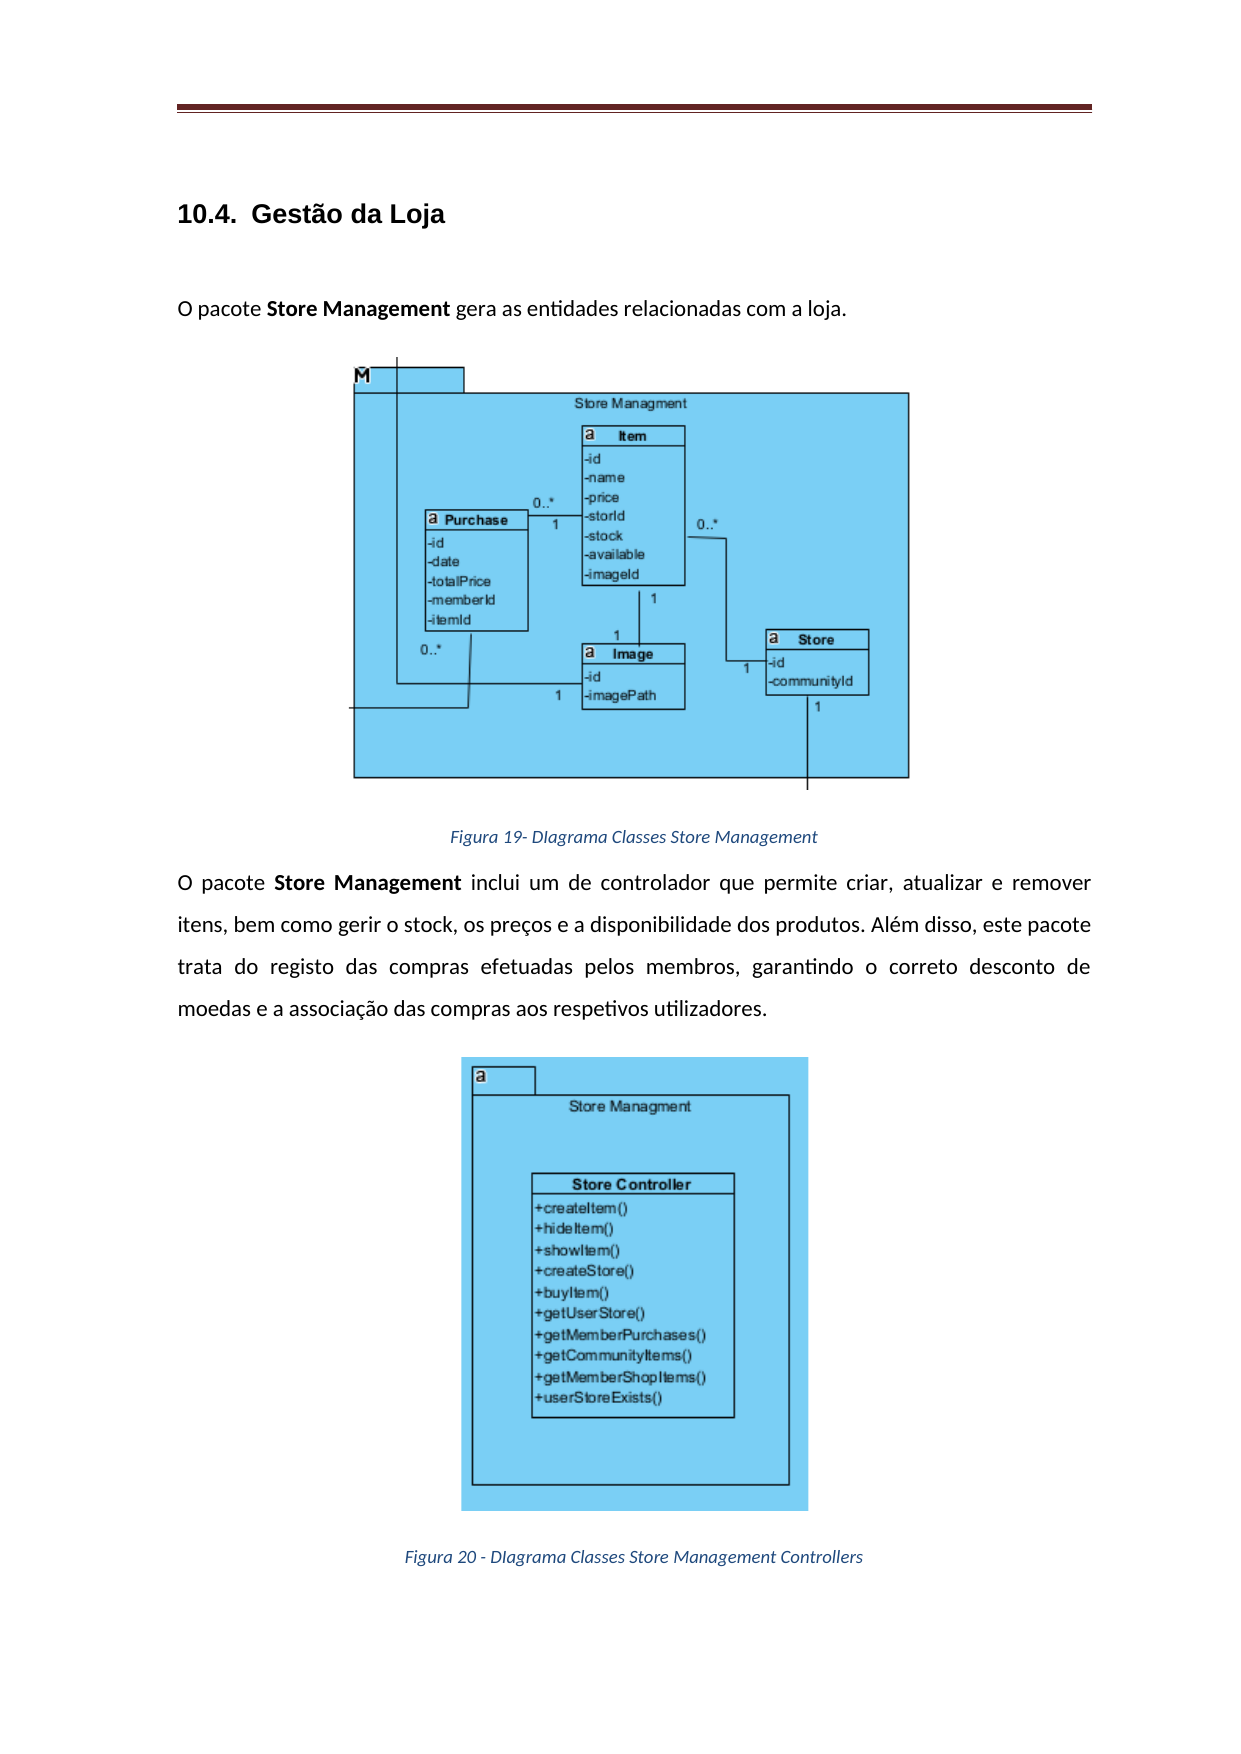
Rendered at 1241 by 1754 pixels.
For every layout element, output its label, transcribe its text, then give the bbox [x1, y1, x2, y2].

subtitle Gestão da Loja [178, 198, 1092, 229]
text Figura 20 - DIagrama Classes Store Management Controllers [177, 1545, 1092, 1568]
picture [348, 357, 921, 790]
text O pacote Store Management gera as entidades relacionadas com a loja. [177, 294, 1092, 323]
text O pacote Store Management inclui um de controlador que permite criar, atualizar e remover itens, bem como gerir o stock, os preços e a disponibilidade dos produtos. Além disso, este pacote trata do registo das compras efetuadas pelos membros, garantindo o correto desconto de moedas e a associação das compras aos respetivos utilizadores. [177, 868, 1092, 1022]
picture [461, 1057, 809, 1511]
